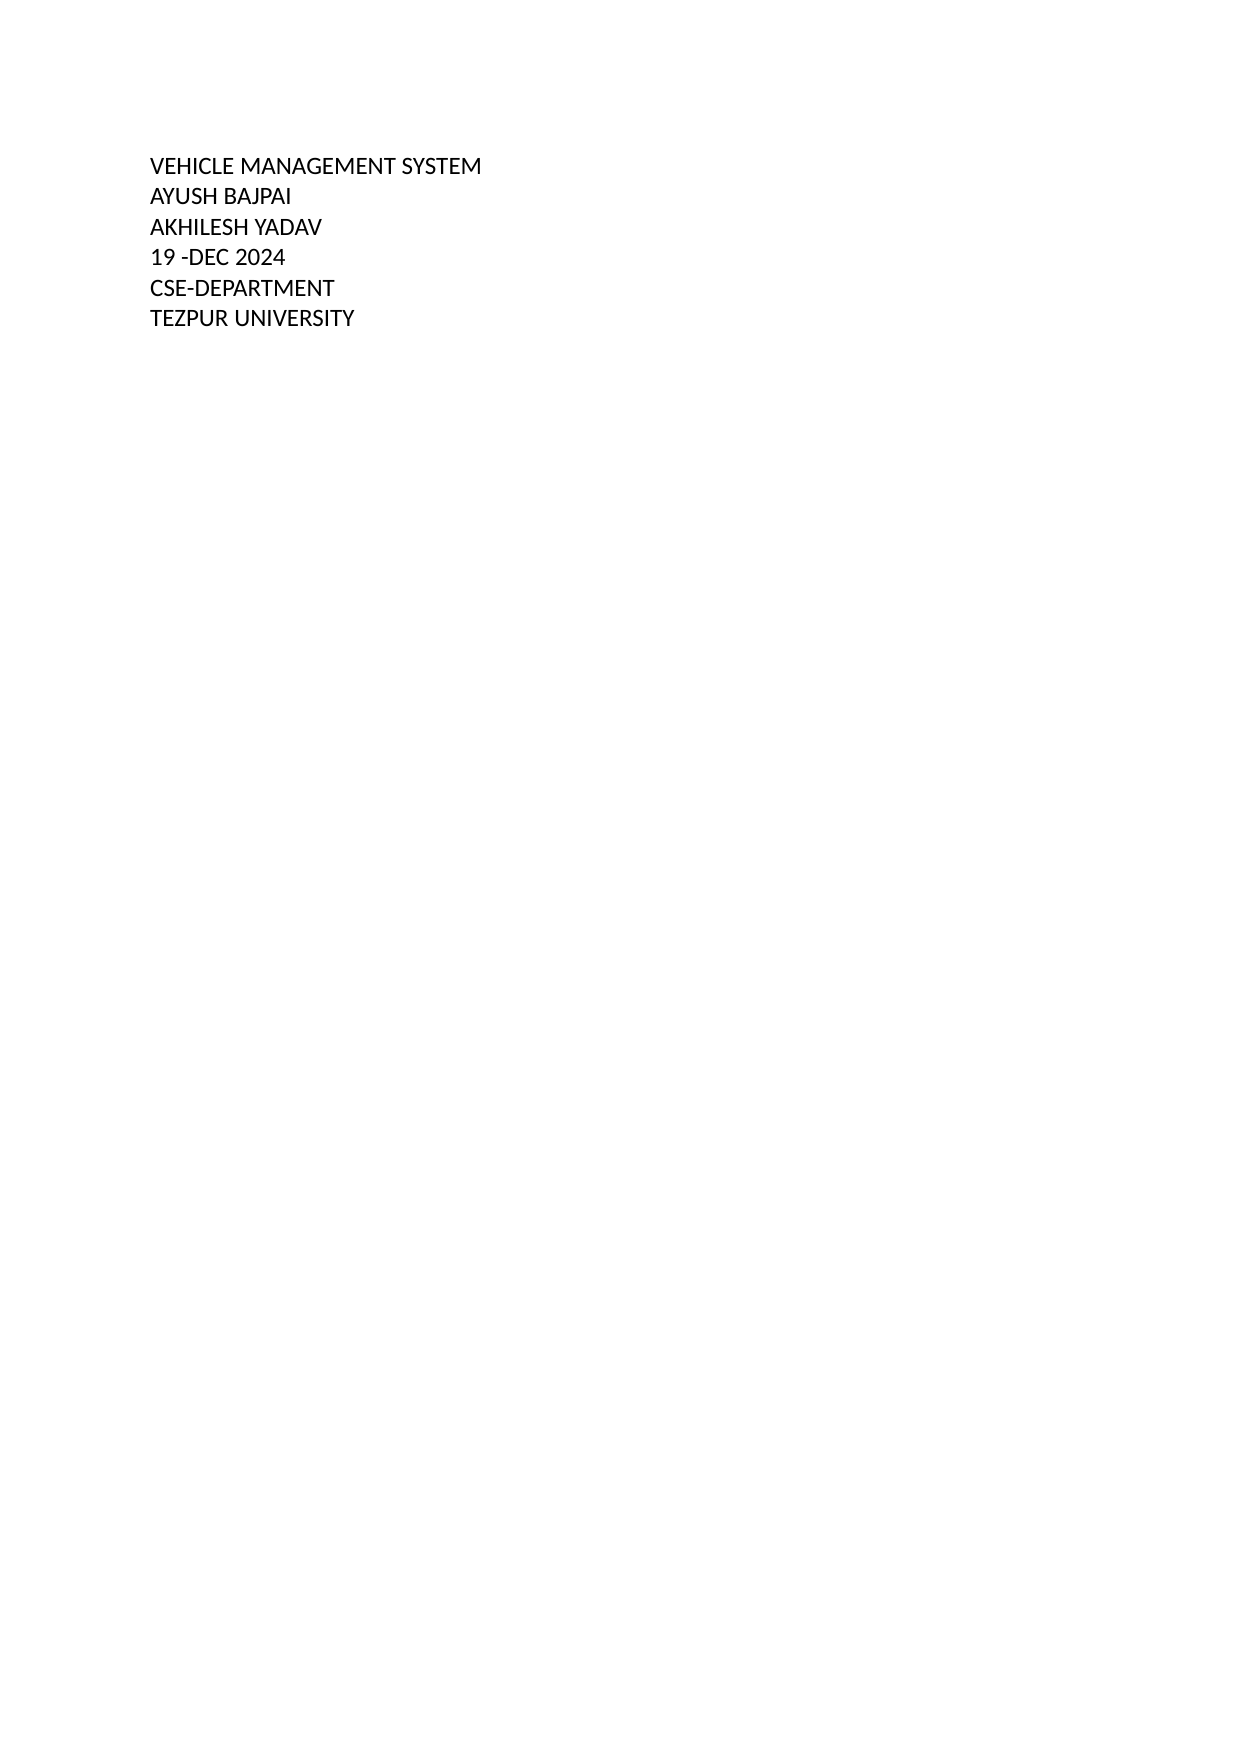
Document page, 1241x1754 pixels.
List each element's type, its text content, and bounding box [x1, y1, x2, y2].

text AYUSH BAJPAI [150, 181, 1090, 211]
text CSE-DEPARTMENT [150, 272, 1090, 303]
text VEHICLE MANAGEMENT SYSTEM [150, 150, 1090, 181]
text TEZPUR UNIVERSITY [150, 303, 1090, 333]
text AKHILESH YADAV [150, 211, 1090, 242]
text 19 -DEC 2024 [150, 242, 1090, 272]
